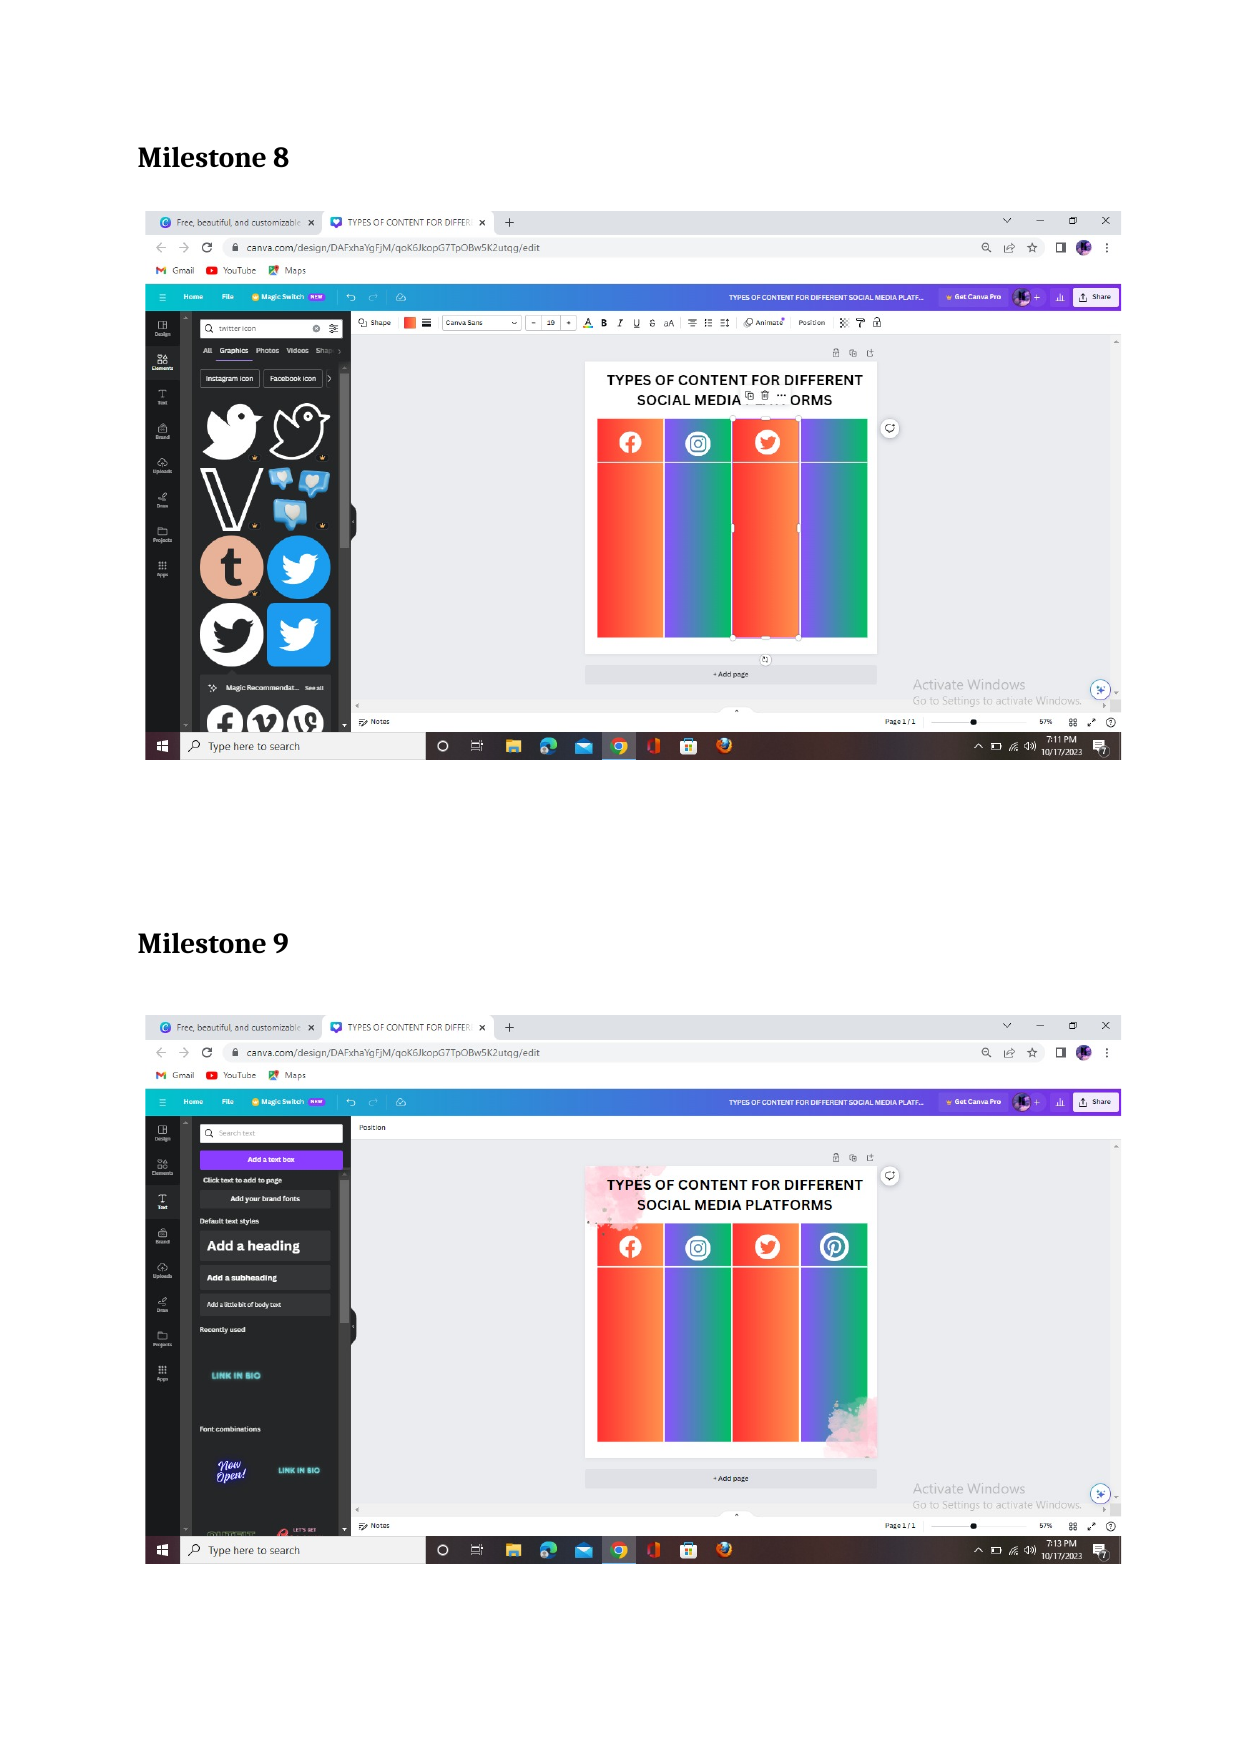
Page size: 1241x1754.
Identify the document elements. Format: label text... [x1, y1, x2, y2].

text Milestone 8 [137, 142, 1113, 175]
picture [145, 211, 1122, 760]
picture [145, 1015, 1122, 1564]
text Milestone 9 [137, 927, 1113, 961]
